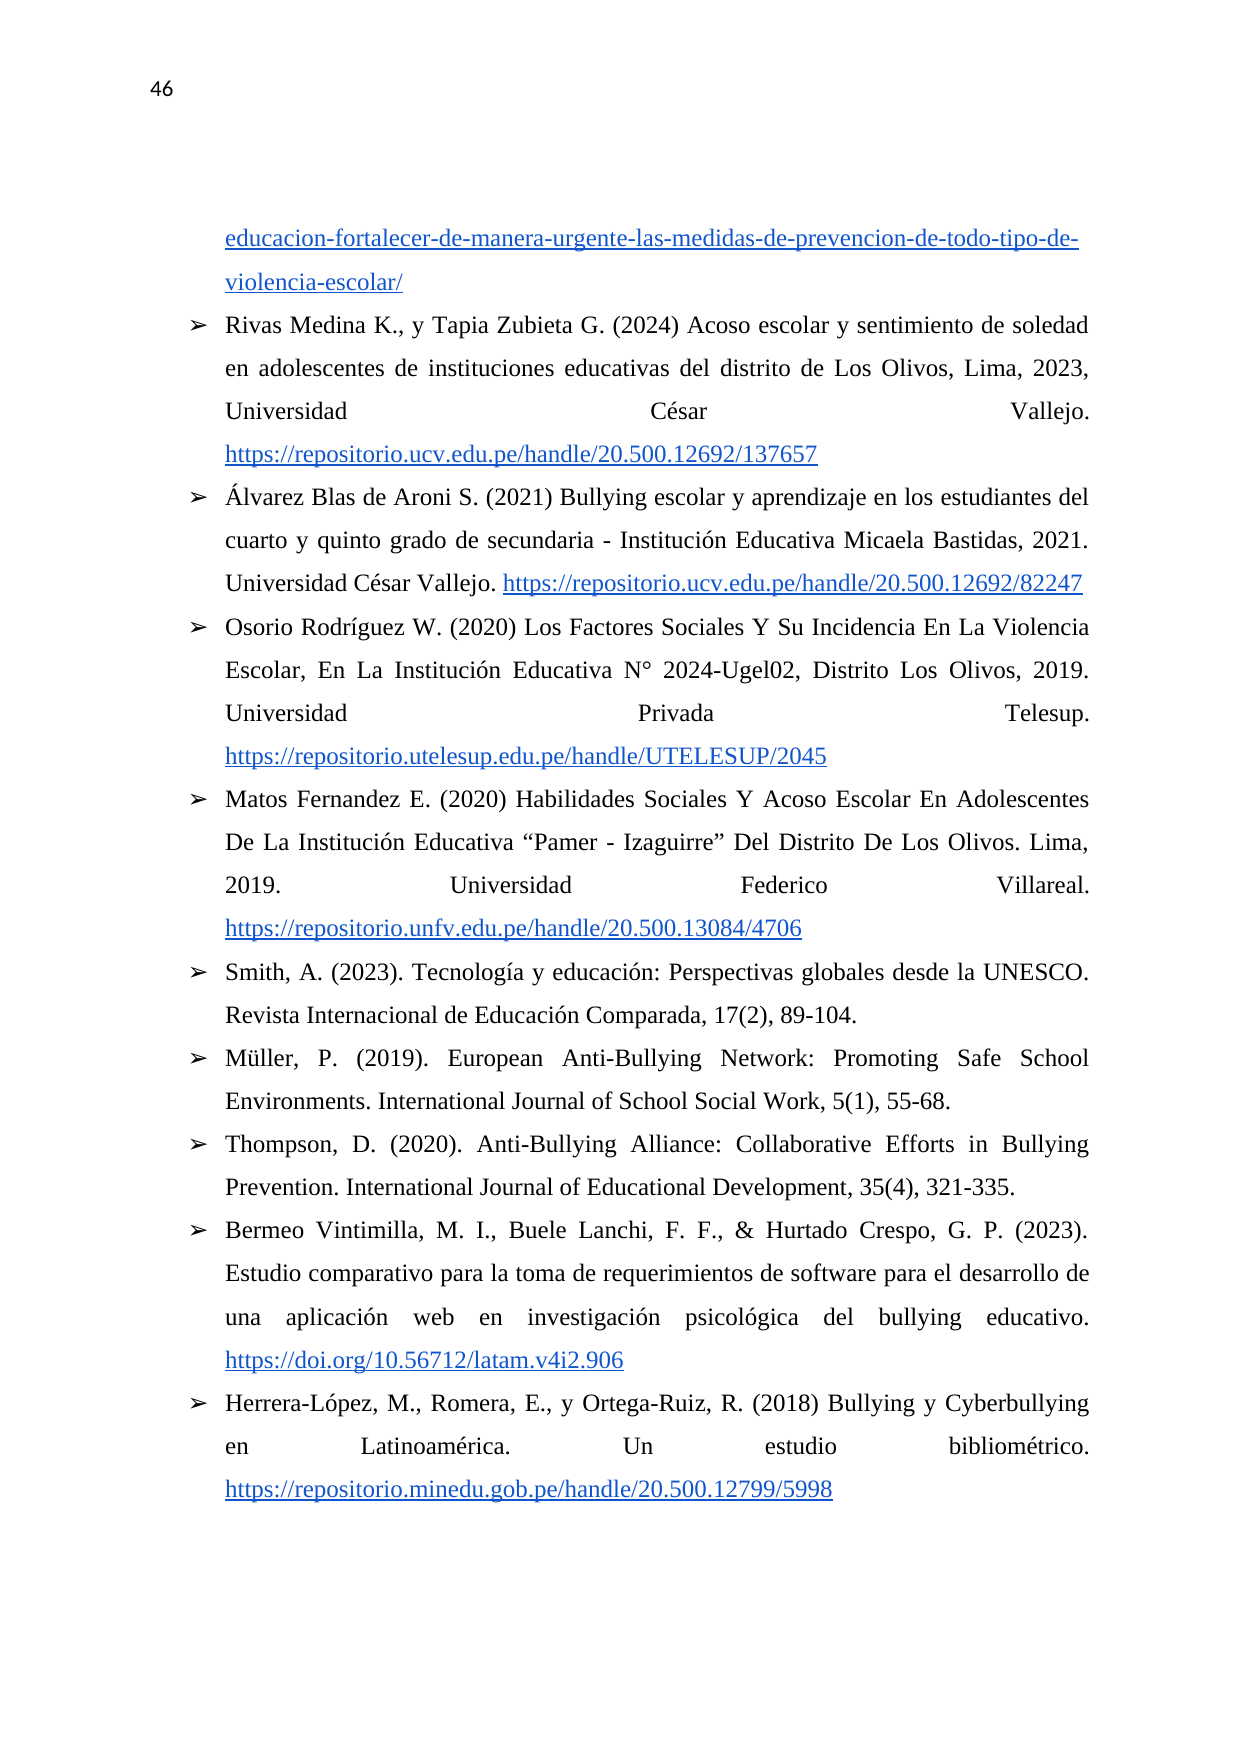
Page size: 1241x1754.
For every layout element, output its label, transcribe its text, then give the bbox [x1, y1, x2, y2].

list Smith, A. (2023). Tecnología y educación: Perspectivas globales desde la UNESCO. Revista Internacional de Educación Comparada, 17(2), 89-104. [187, 957, 1090, 1028]
list Matos Fernandez E. (2020) Habilidades Sociales Y Acoso Escolar En Adolescentes De La Institución Educativa “Pamer - Izaguirre” Del Distrito De Los Olivos. Lima, 2019. Universidad Federico Villareal. https://repositorio.unfv.edu.pe/handle/20.500.13084/4706 [187, 784, 1090, 942]
list Thompson, D. (2020). Anti-Bullying Alliance: Collaborative Efforts in Bullying Prevention. International Journal of Educational Development, 35(4), 321-335. [187, 1129, 1090, 1201]
list Osorio Rodríguez W. (2020) Los Factores Sociales Y Su Incidencia En La Violencia Escolar, En La Institución Educativa N° 2024-Ugel02, Distrito Los Olivos, 2019. Universidad Privada Telesup. https://repositorio.utelesup.edu.pe/handle/UTELESUP/2045 [187, 612, 1090, 770]
list Bermeo Vintimilla, M. I., Buele Lanchi, F. F., & Hurtado Crespo, G. P. (2023). Estudio comparativo para la toma de requerimientos de software para el desarrollo de una aplicación web en investigación psicológica del bullying educativo. https://doi.org/10.56712/latam.v4i2.906 [187, 1215, 1090, 1373]
list Rivas Medina K., y Tapia Zubieta G. (2024) Acoso escolar y sentimiento de soledad en adolescentes de instituciones educativas del distrito de Los Olivos, Lima, 2023, Universidad César Vallejo. https://repositorio.ucv.edu.pe/handle/20.500.12692/137657 [187, 310, 1090, 468]
list Müller, P. (2019). European Anti-Bullying Network: Promoting Safe School Environments. International Journal of School Social Work, 5(1), 55-68. [187, 1043, 1090, 1115]
list Herrera-López, M., Romera, E., y Ortega-Ruiz, R. (2018) Bullying y Cyberbullying en Latinoamérica. Un estudio bibliométrico. https://repositorio.minedu.gob.pe/handle/20.500.12799/5998 [187, 1388, 1090, 1503]
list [187, 223, 1090, 295]
list Álvarez Blas de Aroni S. (2021) Bullying escolar y aprendizaje en los estudiantes del cuarto y quinto grado de secundaria - Institución Educativa Micaela Bastidas, 2021. Universidad César Vallejo. https://repositorio.ucv.edu.pe/handle/20.500.12692/82247 [187, 482, 1090, 597]
